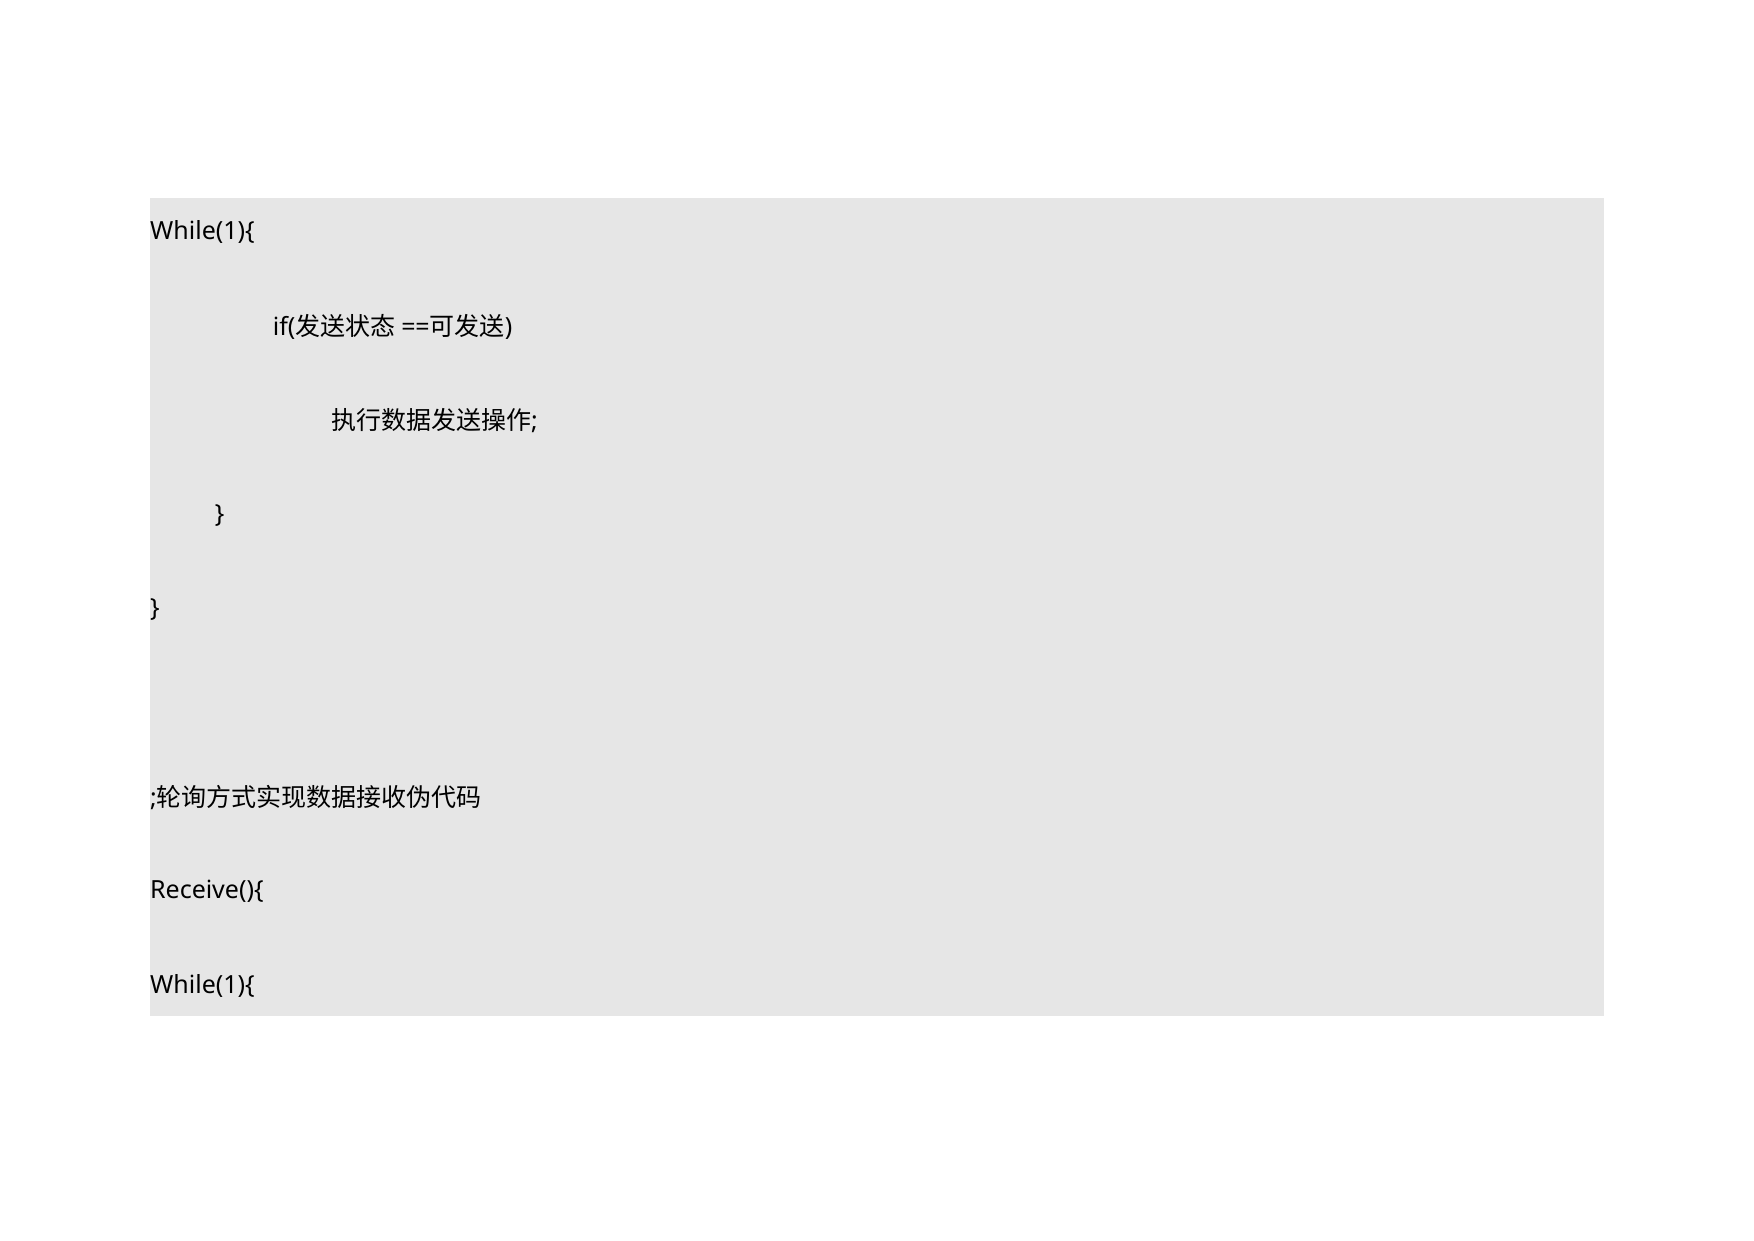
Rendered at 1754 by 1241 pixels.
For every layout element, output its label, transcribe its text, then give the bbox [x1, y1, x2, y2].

text While(1){ [150, 198, 1604, 263]
text ;轮询方式实现数据接收伪代码 [150, 763, 1604, 828]
text While(1){ [150, 951, 1604, 1016]
text Receive(){ [150, 857, 1604, 922]
text } [150, 480, 1604, 545]
text } [150, 574, 1604, 639]
text 执行数据发送操作; [150, 386, 1604, 451]
text if(发送状态 ==可发送) [150, 292, 1604, 357]
